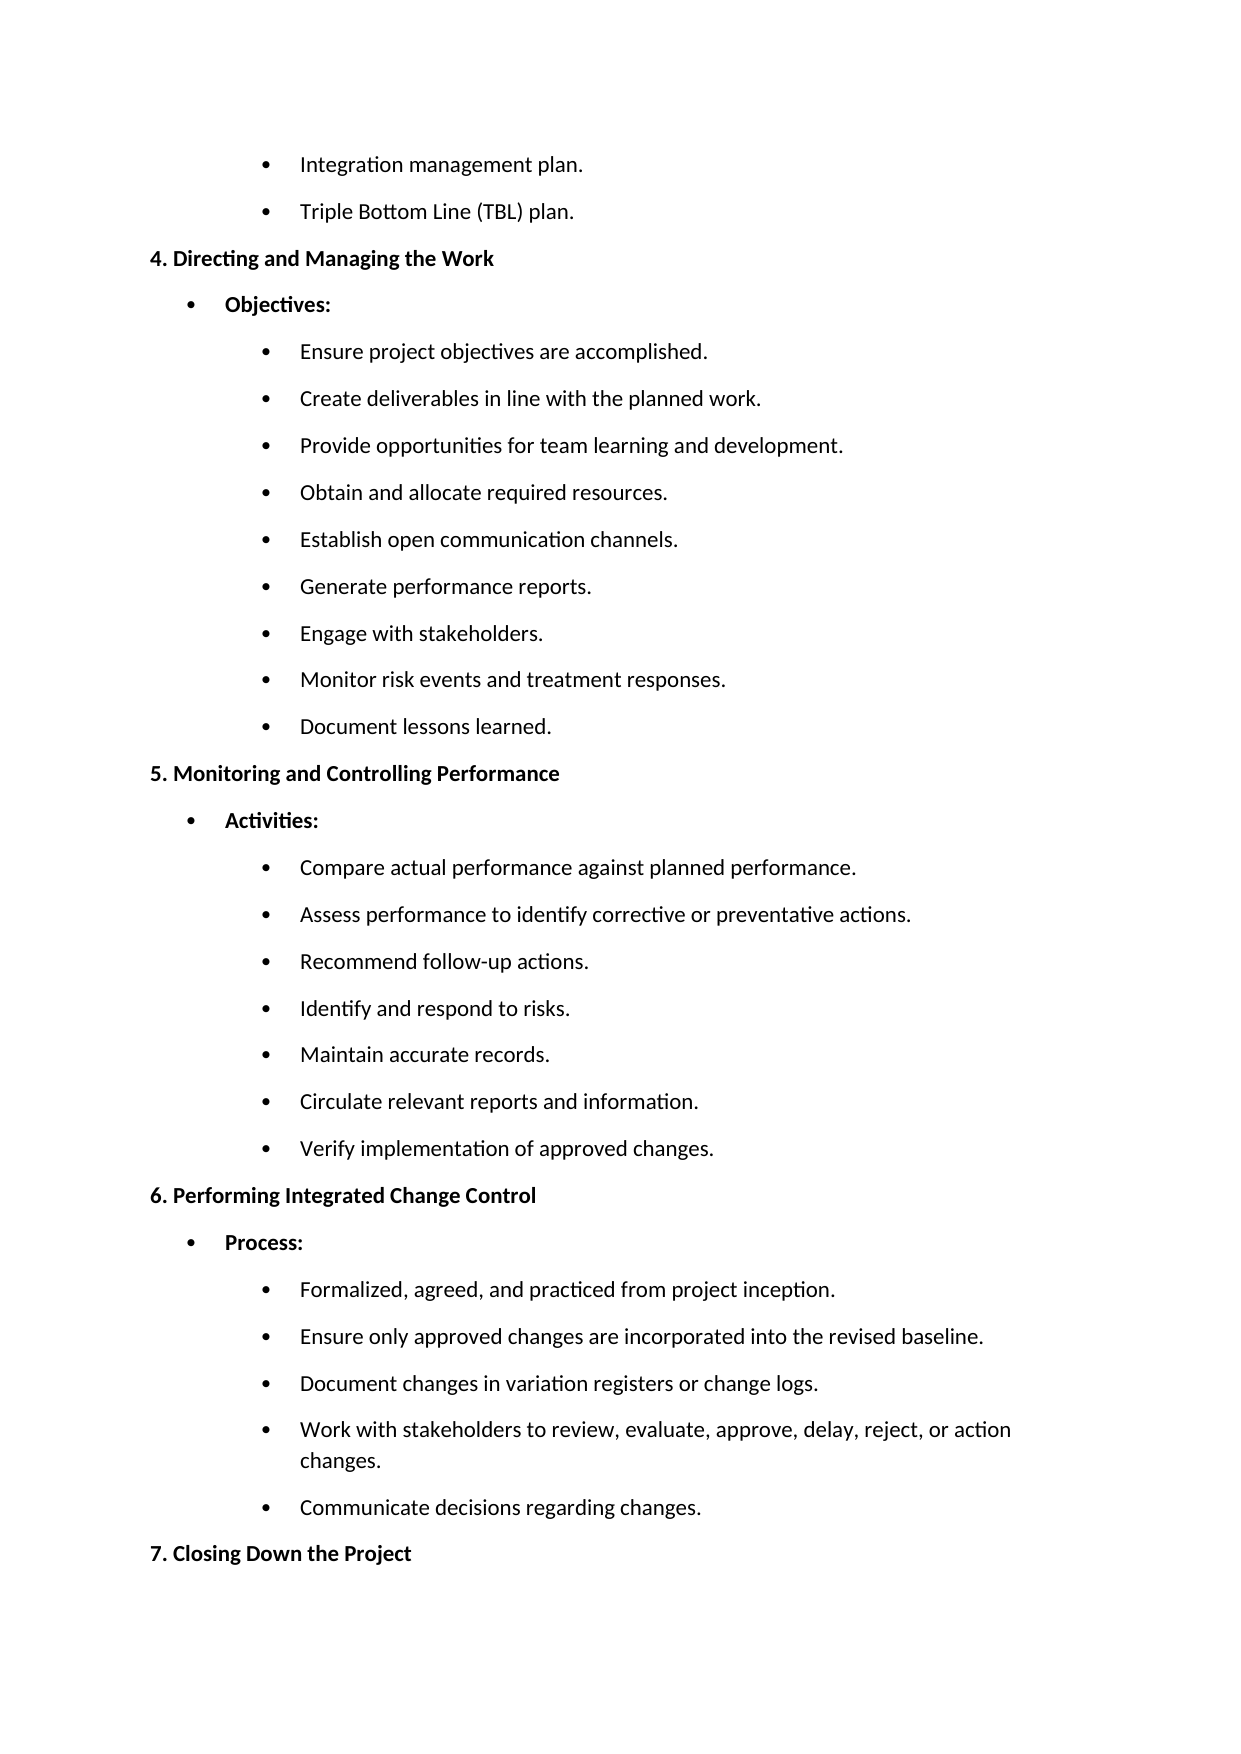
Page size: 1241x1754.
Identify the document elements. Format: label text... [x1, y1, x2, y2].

list Identify and respond to risks. [262, 994, 1090, 1022]
list Formalized, agreed, and practiced from project inception. [262, 1275, 1090, 1303]
list Ensure project objectives are accomplished. [262, 337, 1090, 366]
list Obtain and allocate required resources. [262, 478, 1090, 506]
text 5. Monitoring and Controlling Performance [150, 759, 1090, 787]
list Engage with stakeholders. [262, 619, 1090, 647]
list Recommend follow-up actions. [262, 947, 1090, 975]
list Triple Bottom Line (TBL) plan. [262, 197, 1090, 225]
list Provide opportunities for team learning and development. [262, 431, 1090, 459]
list Create deliverables in line with the planned work. [262, 384, 1090, 412]
list Establish open communication channels. [262, 525, 1090, 553]
list Maintain accurate records. [262, 1041, 1090, 1069]
text 6. Performing Integrated Change Control [150, 1181, 1090, 1209]
text 7. Closing Down the Project [150, 1539, 1090, 1568]
list Compare actual performance against planned performance. [262, 853, 1090, 881]
list Verify implementation of approved changes. [262, 1134, 1090, 1162]
list Document changes in variation registers or change logs. [262, 1369, 1090, 1397]
list Assess performance to identify corrective or preventative actions. [262, 900, 1090, 928]
list Process: [187, 1228, 1090, 1256]
list Monitor risk events and treatment responses. [262, 666, 1090, 694]
list Generate performance reports. [262, 572, 1090, 600]
list Activities: [187, 806, 1090, 834]
list Circulate relevant reports and information. [262, 1087, 1090, 1116]
list Communicate decisions regarding changes. [262, 1493, 1090, 1521]
text 4. Directing and Managing the Work [150, 244, 1090, 272]
list Integration management plan. [262, 150, 1090, 178]
list Work with stakeholders to review, evaluate, approve, delay, reject, or action changes. [262, 1416, 1090, 1474]
list Objectives: [187, 291, 1090, 319]
list Ensure only approved changes are incorporated into the revised baseline. [262, 1322, 1090, 1350]
list Document lessons learned. [262, 712, 1090, 741]
